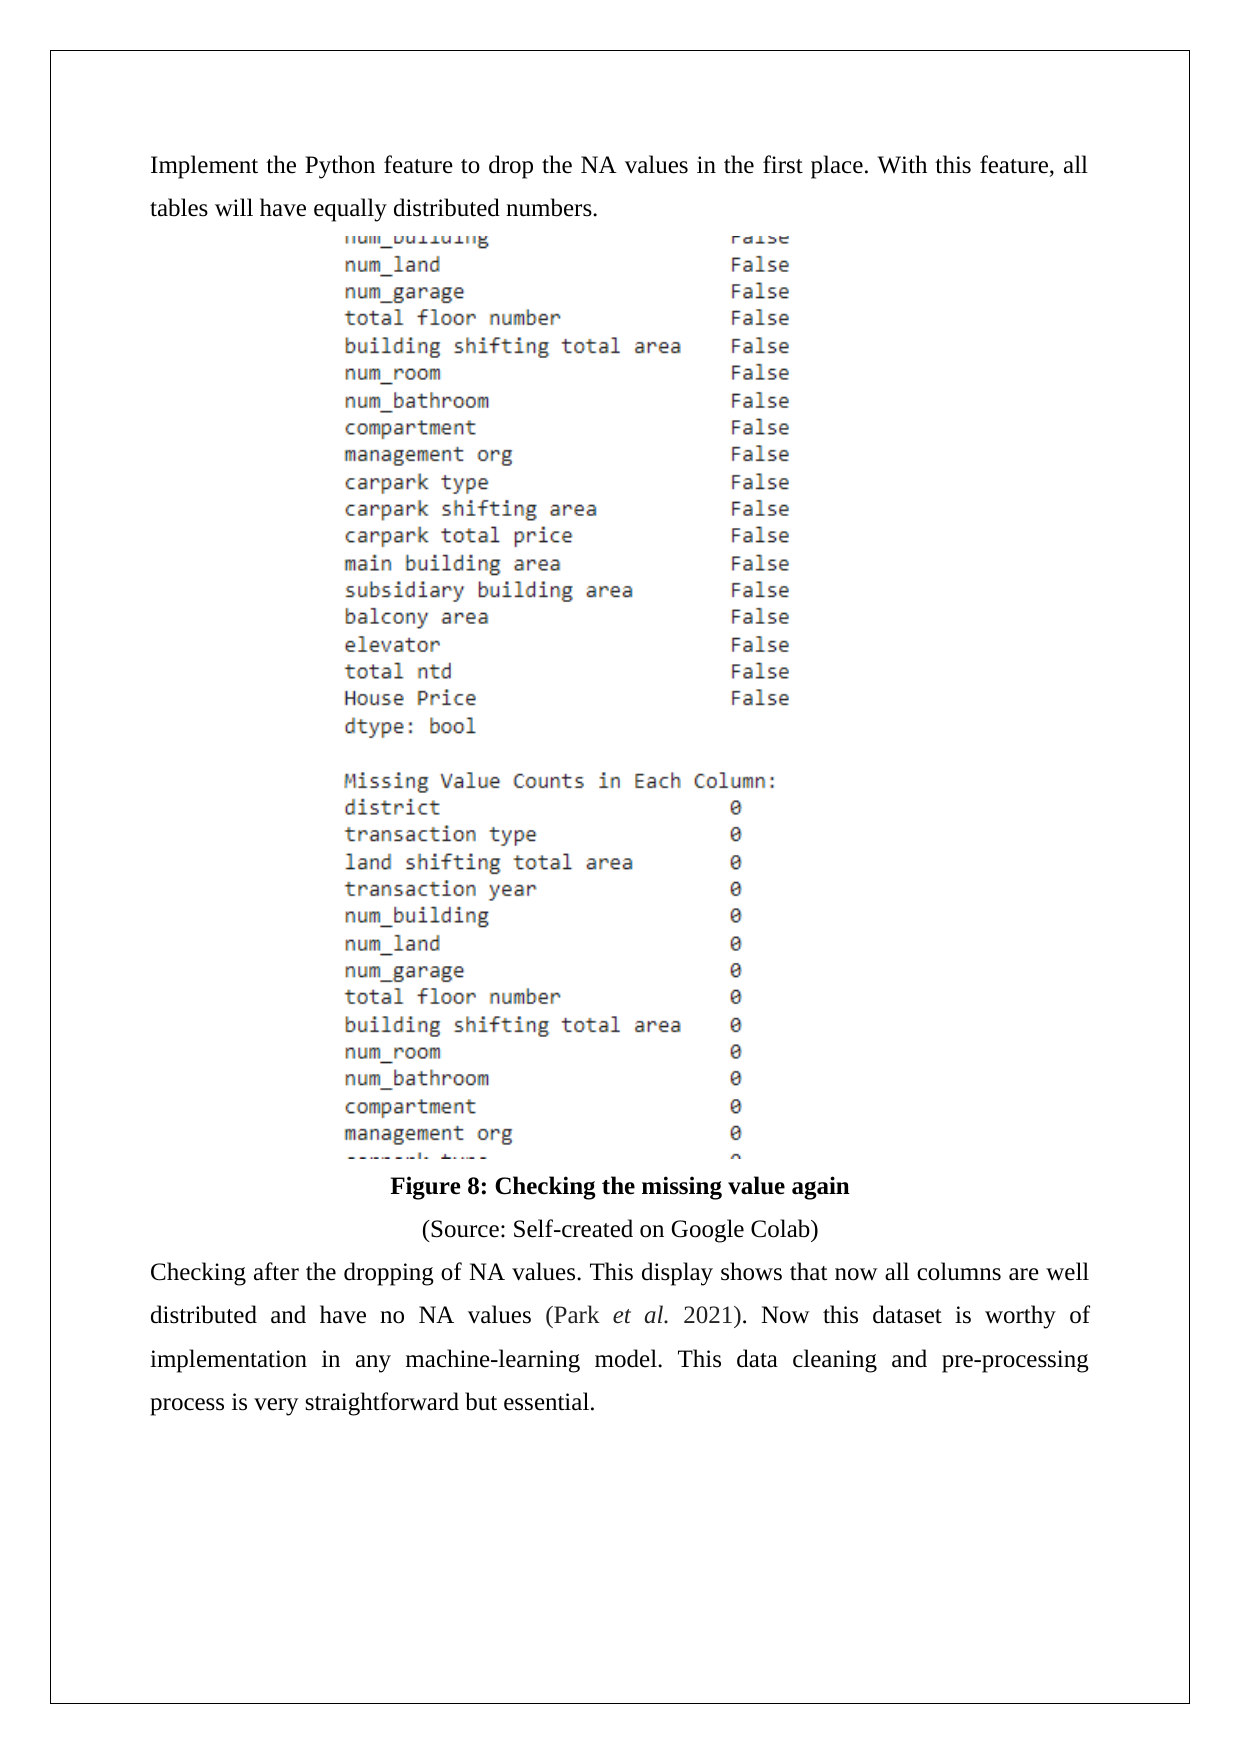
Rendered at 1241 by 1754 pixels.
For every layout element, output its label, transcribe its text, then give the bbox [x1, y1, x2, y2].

text Implement the Python feature to drop the NA values in the first place. With this feature, all tables will have equally distributed numbers. [150, 150, 1090, 222]
text Checking after the dropping of NA values. This display shows that now all columns are well distributed and have no NA values (Park et al. 2021). Now this dataset is worthy of implementation in any machine-learning model. This data cleaning and pre-processing process is very straightforward but essential. [150, 1257, 1090, 1416]
picture [296, 236, 944, 1159]
text Figure 8: Checking the missing value again [150, 1171, 1090, 1200]
text (Source: Self-created on Google Colab) [150, 1214, 1090, 1243]
